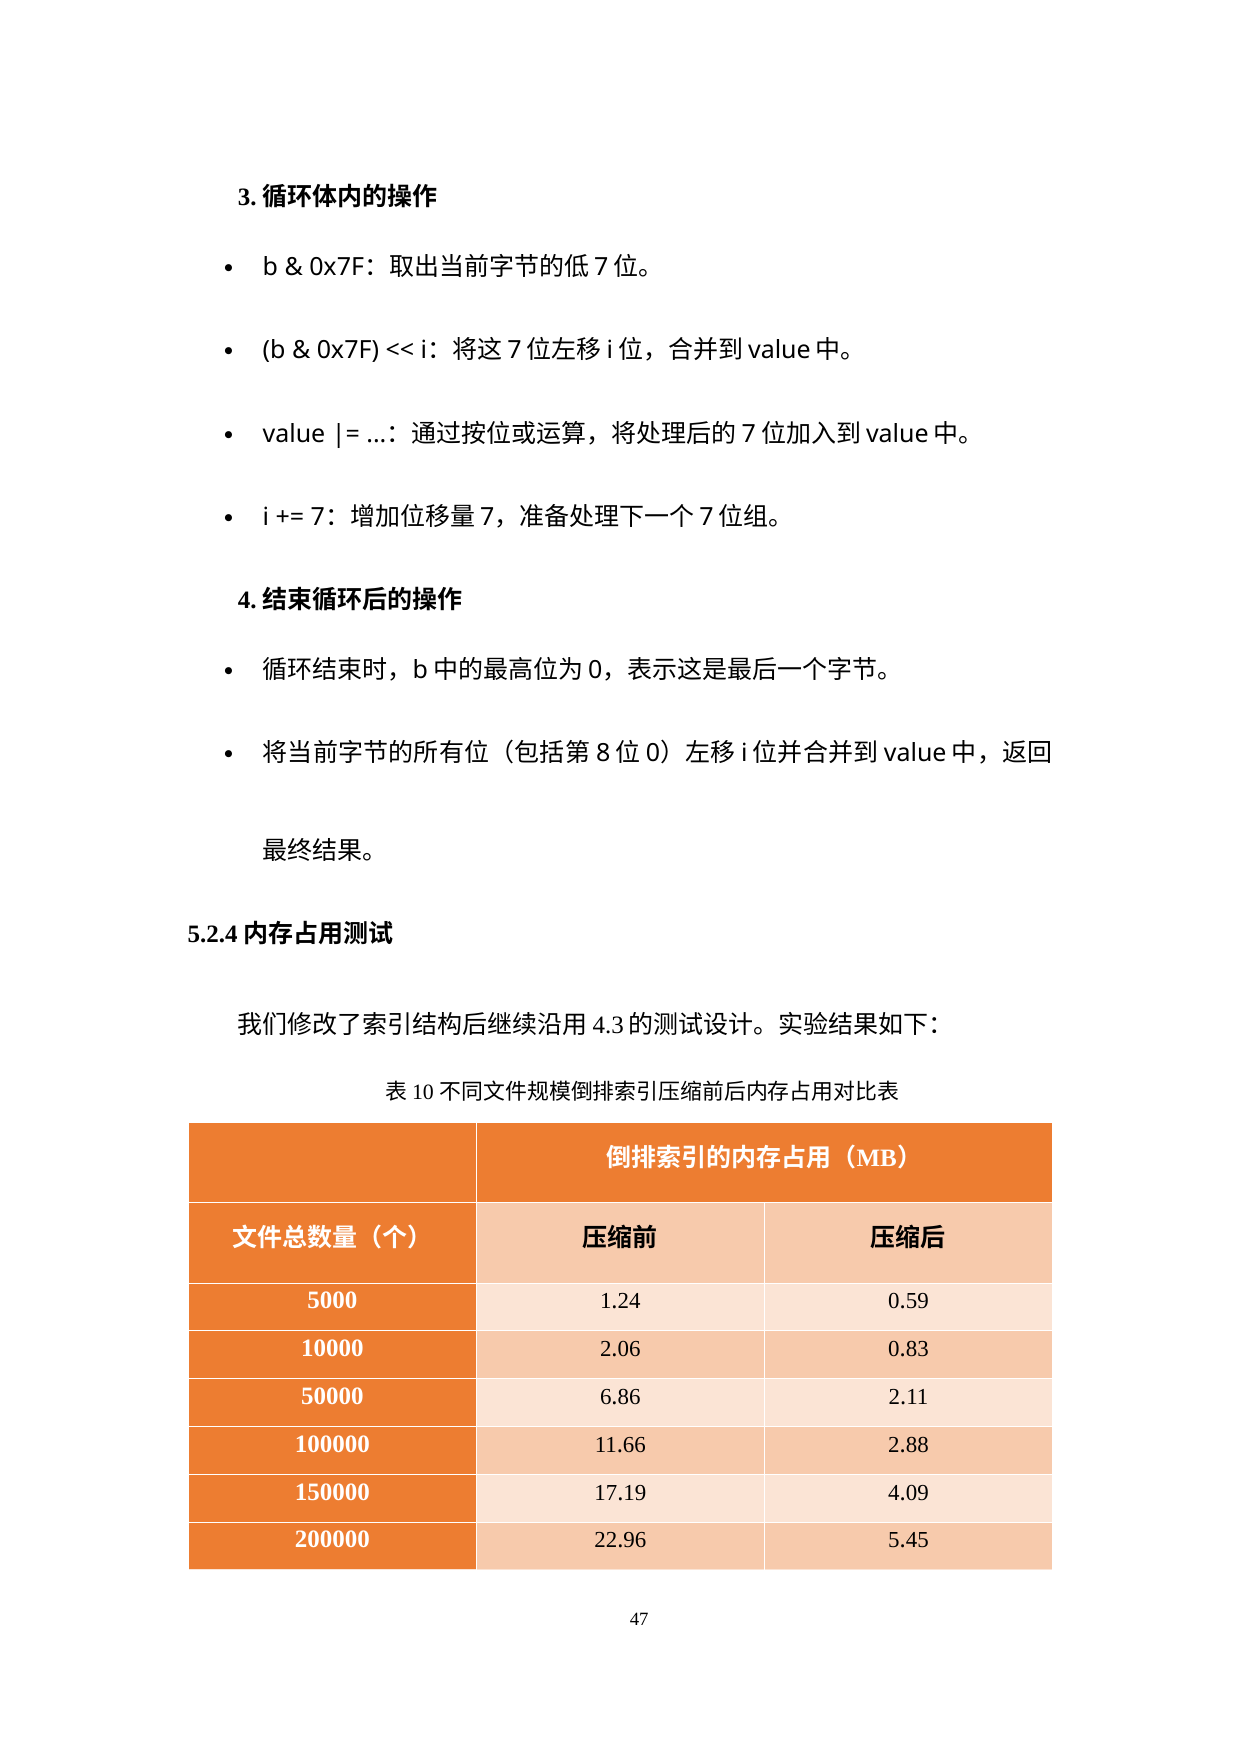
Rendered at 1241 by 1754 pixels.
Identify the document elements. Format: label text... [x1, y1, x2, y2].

table_cell 文件总数量（个） [189, 1203, 476, 1283]
table_cell 22.96 [477, 1523, 764, 1569]
subtitle 5.2.4 内存占用测试 [187, 899, 1053, 964]
table_cell 2.11 [765, 1379, 1052, 1426]
list 将当前字节的所有位（包括第8位0）左移i位并合并到value中，返回最终结果。 [225, 718, 1053, 881]
table_cell 0.83 [765, 1331, 1052, 1378]
text 我们修改了索引结构后继续沿用4.3的测试设计。实验结果如下： [187, 991, 1053, 1056]
list b & 0x7F：取出当前字节的低7位。 [225, 232, 1053, 297]
text 表 10 不同文件规模倒排索引压缩前后内存占用对比表 [187, 1074, 1053, 1106]
table_cell 5.45 [765, 1523, 1052, 1569]
text 3. 循环体内的操作 [187, 162, 1053, 227]
table_cell 10000 [189, 1331, 476, 1378]
table_cell 17.19 [477, 1475, 764, 1522]
table_cell 压缩后 [765, 1203, 1052, 1283]
list 循环结束时，b中的最高位为0，表示这是最后一个字节。 [225, 635, 1053, 700]
table_cell 11.66 [477, 1427, 764, 1474]
table_cell 100000 [189, 1427, 476, 1474]
table_cell 150000 [189, 1475, 476, 1522]
table_cell 2.06 [477, 1331, 764, 1378]
table_cell 200000 [189, 1523, 476, 1569]
table_cell 1.24 [477, 1284, 764, 1330]
table_cell 压缩前 [477, 1203, 764, 1283]
table_cell 2.88 [765, 1427, 1052, 1474]
list (b & 0x7F) << i：将这7位左移i位，合并到value中。 [225, 316, 1053, 381]
table_cell 4.09 [765, 1475, 1052, 1522]
table_cell 50000 [189, 1379, 476, 1426]
table_header 倒排索引的内存占用（MB） [477, 1123, 1052, 1202]
text 4. 结束循环后的操作 [187, 565, 1053, 630]
table_header [189, 1123, 476, 1202]
table_cell 6.86 [477, 1379, 764, 1426]
list value |= ...：通过按位或运算，将处理后的7位加入到value中。 [225, 399, 1053, 464]
table_cell 0.59 [765, 1284, 1052, 1330]
table_cell 5000 [189, 1284, 476, 1330]
list i += 7：增加位移量7，准备处理下一个7位组。 [225, 482, 1053, 547]
